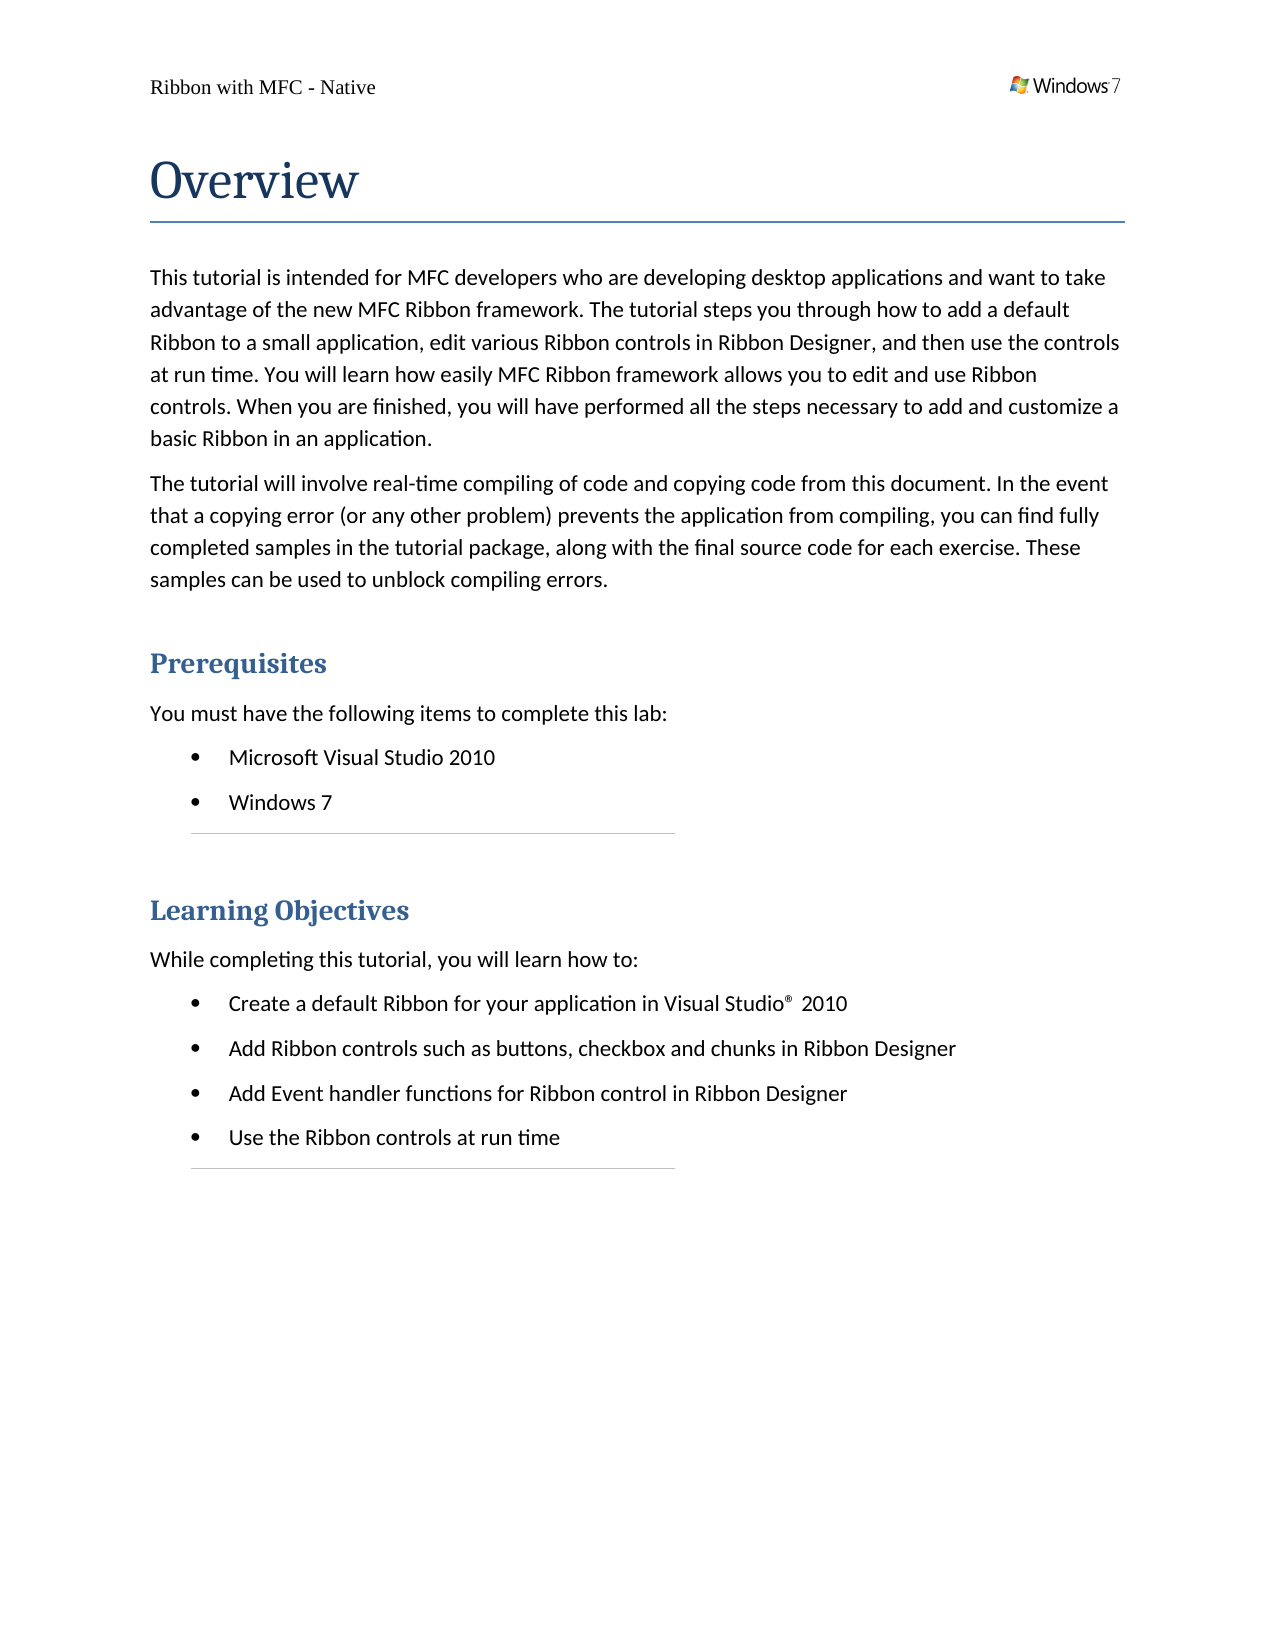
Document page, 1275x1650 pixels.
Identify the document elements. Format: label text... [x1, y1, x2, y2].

list Microsoft Visual Studio 2010 [191, 743, 1125, 771]
subtitle Learning Objectives [150, 894, 1125, 927]
text The tutorial will involve real-time compiling of code and copying code from this document. In the event that a copying error (or any other problem) prevents the application from compiling, you can find fully completed samples in the tutorial package, along with the final source code for each exercise. These samples can be used to unblock compiling errors. [150, 469, 1125, 593]
text You must have the following items to complete this lab: [150, 699, 1125, 727]
list Use the Ribbon controls at run time [191, 1123, 1125, 1151]
list Windows 7 [191, 788, 1125, 816]
list Create a default Ribbon for your application in Visual Studio® 2010 [191, 989, 1125, 1017]
text While completing this tutorial, you will learn how to: [150, 945, 1125, 973]
picture [1004, 75, 1125, 95]
subtitle Prerequisites [150, 648, 1125, 681]
list Add Ribbon controls such as buttons, checkbox and chunks in Ribbon Designer [191, 1034, 1125, 1062]
text This tutorial is intended for MFC developers who are developing desktop applications and want to take advantage of the new MFC Ribbon framework. The tutorial steps you through how to add a default Ribbon to a small application, edit various Ribbon controls in Ribbon Designer, and then use the controls at run time. You will learn how easily MFC Ribbon framework allows you to edit and use Ribbon controls. When you are finished, you will have performed all the steps necessary to add and customize a basic Ribbon in an application. [150, 263, 1125, 452]
list Add Event handler functions for Ribbon control in Ribbon Designer [191, 1079, 1125, 1107]
